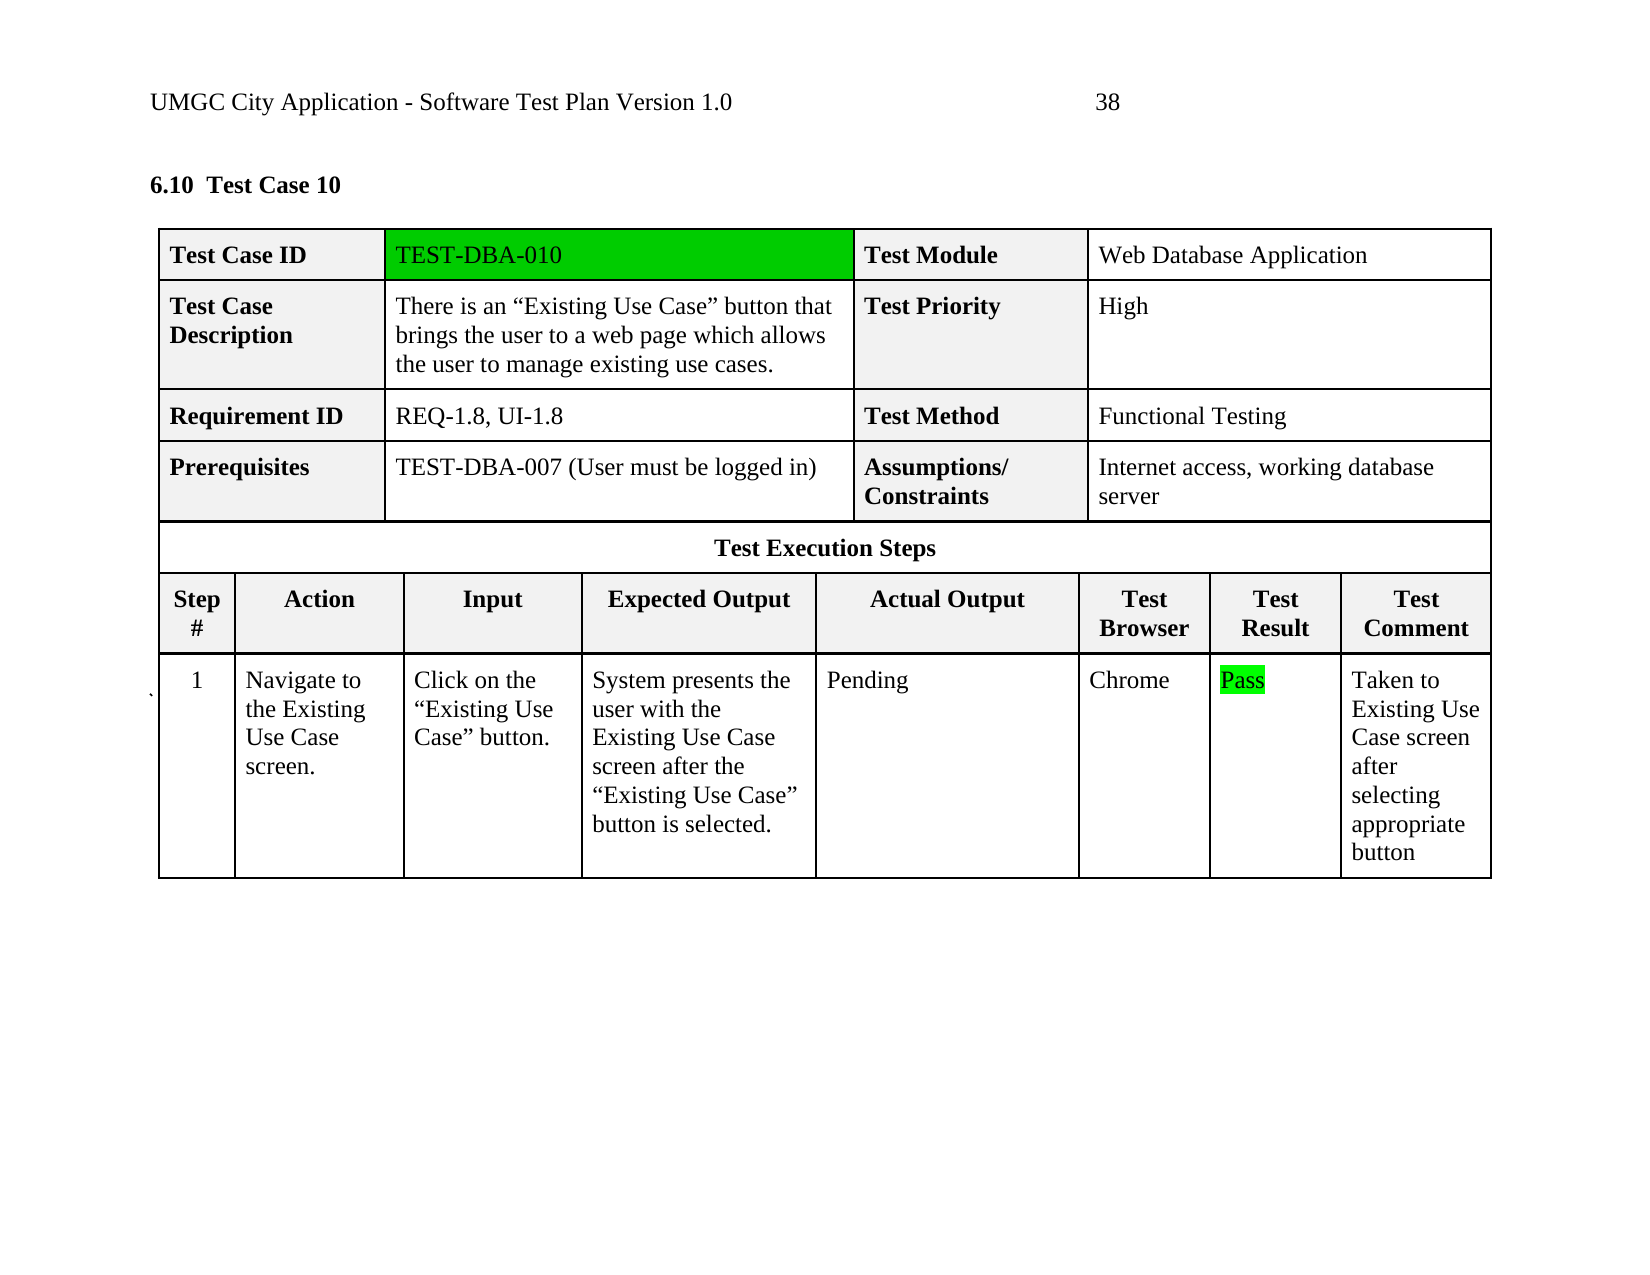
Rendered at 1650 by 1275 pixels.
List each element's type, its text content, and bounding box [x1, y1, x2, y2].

table_cell REQ-1.8, UI-1.8 [386, 390, 853, 440]
table_cell Test Case Description [160, 281, 384, 388]
table_cell There is an “Existing Use Case” button that brings the user to a web page which allows the user to manage existing use cases. [386, 281, 853, 388]
table_cell Pending [817, 655, 1078, 877]
table_cell Test Comment [1342, 574, 1490, 652]
table_cell System presents the user with the Existing Use Case screen after the “Existing Use Case” button is selected. [583, 655, 815, 877]
table_cell Prerequisites [160, 442, 384, 520]
table_cell Taken to Existing Use Case screen after selecting appropriate button [1342, 655, 1490, 877]
table_cell Pass [1211, 655, 1340, 877]
table_cell 1 [160, 655, 234, 877]
table_cell TEST-DBA-007 (User must be logged in) [386, 442, 853, 520]
table_cell Requirement ID [160, 390, 384, 440]
table_cell High [1089, 281, 1490, 388]
table_cell Assumptions/ Constraints [855, 442, 1087, 520]
table_cell Test Execution Steps [160, 523, 1490, 572]
table_cell Test Result [1211, 574, 1340, 652]
table_header TEST-DBA-010 [386, 230, 853, 279]
table_header Web Database Application [1089, 230, 1490, 279]
table_cell Test Browser [1080, 574, 1209, 652]
table_header Test Module [855, 230, 1087, 279]
table_cell Expected Output [583, 574, 815, 652]
table_cell Input [405, 574, 581, 652]
table_cell Click on the “Existing Use Case” button. [405, 655, 581, 877]
table_cell Actual Output [817, 574, 1078, 652]
table_cell Navigate to the Existing Use Case screen. [236, 655, 403, 877]
table_cell Test Method [855, 390, 1087, 440]
subtitle Test Case 10 [150, 170, 1500, 199]
table_header Test Case ID [160, 230, 384, 279]
table_cell Action [236, 574, 403, 652]
table_cell Step # [160, 574, 234, 652]
table_cell Test Priority [855, 281, 1087, 388]
table_cell Chrome [1080, 655, 1209, 877]
table_cell Functional Testing [1089, 390, 1490, 440]
table_cell Internet access, working database server [1089, 442, 1490, 520]
